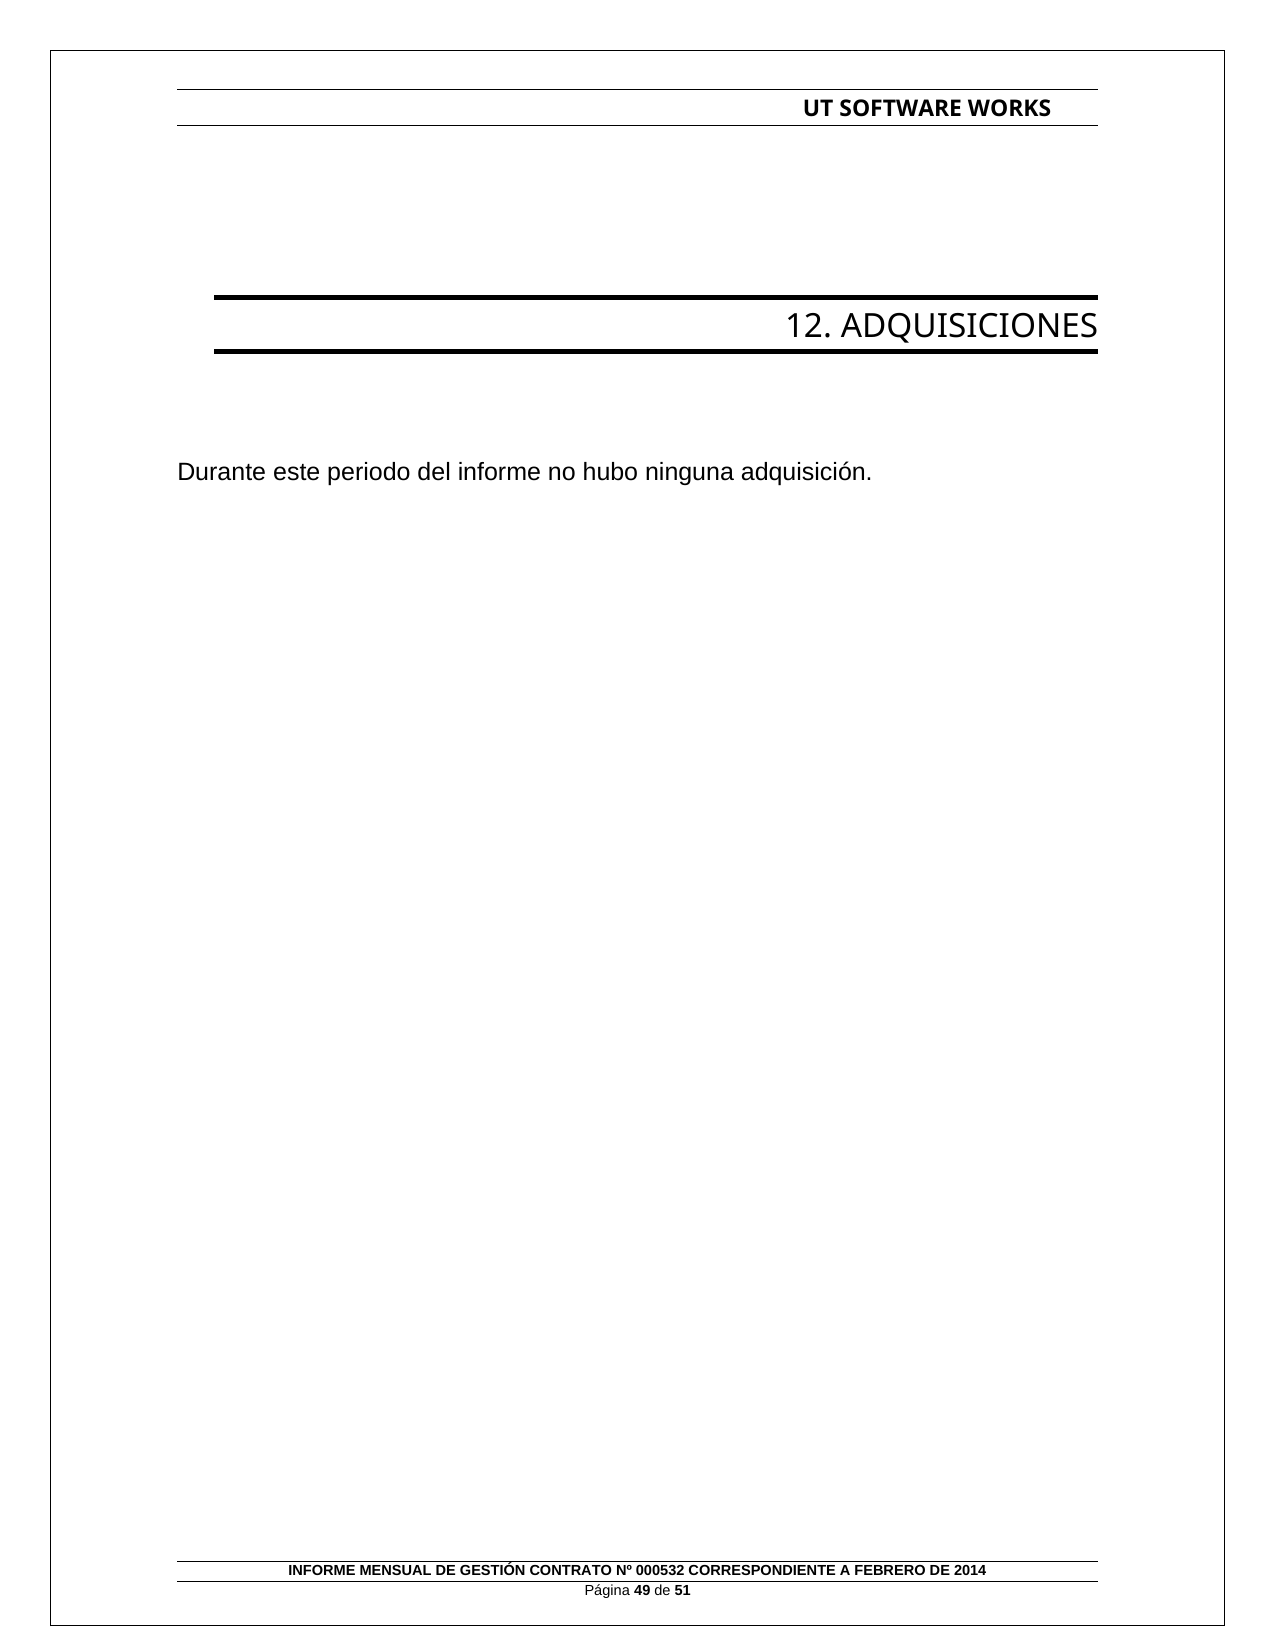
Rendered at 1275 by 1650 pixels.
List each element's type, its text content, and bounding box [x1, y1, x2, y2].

text Durante este periodo del informe no hubo ninguna adquisición. [177, 457, 1098, 486]
text ADQUISICIONES [214, 300, 1098, 349]
